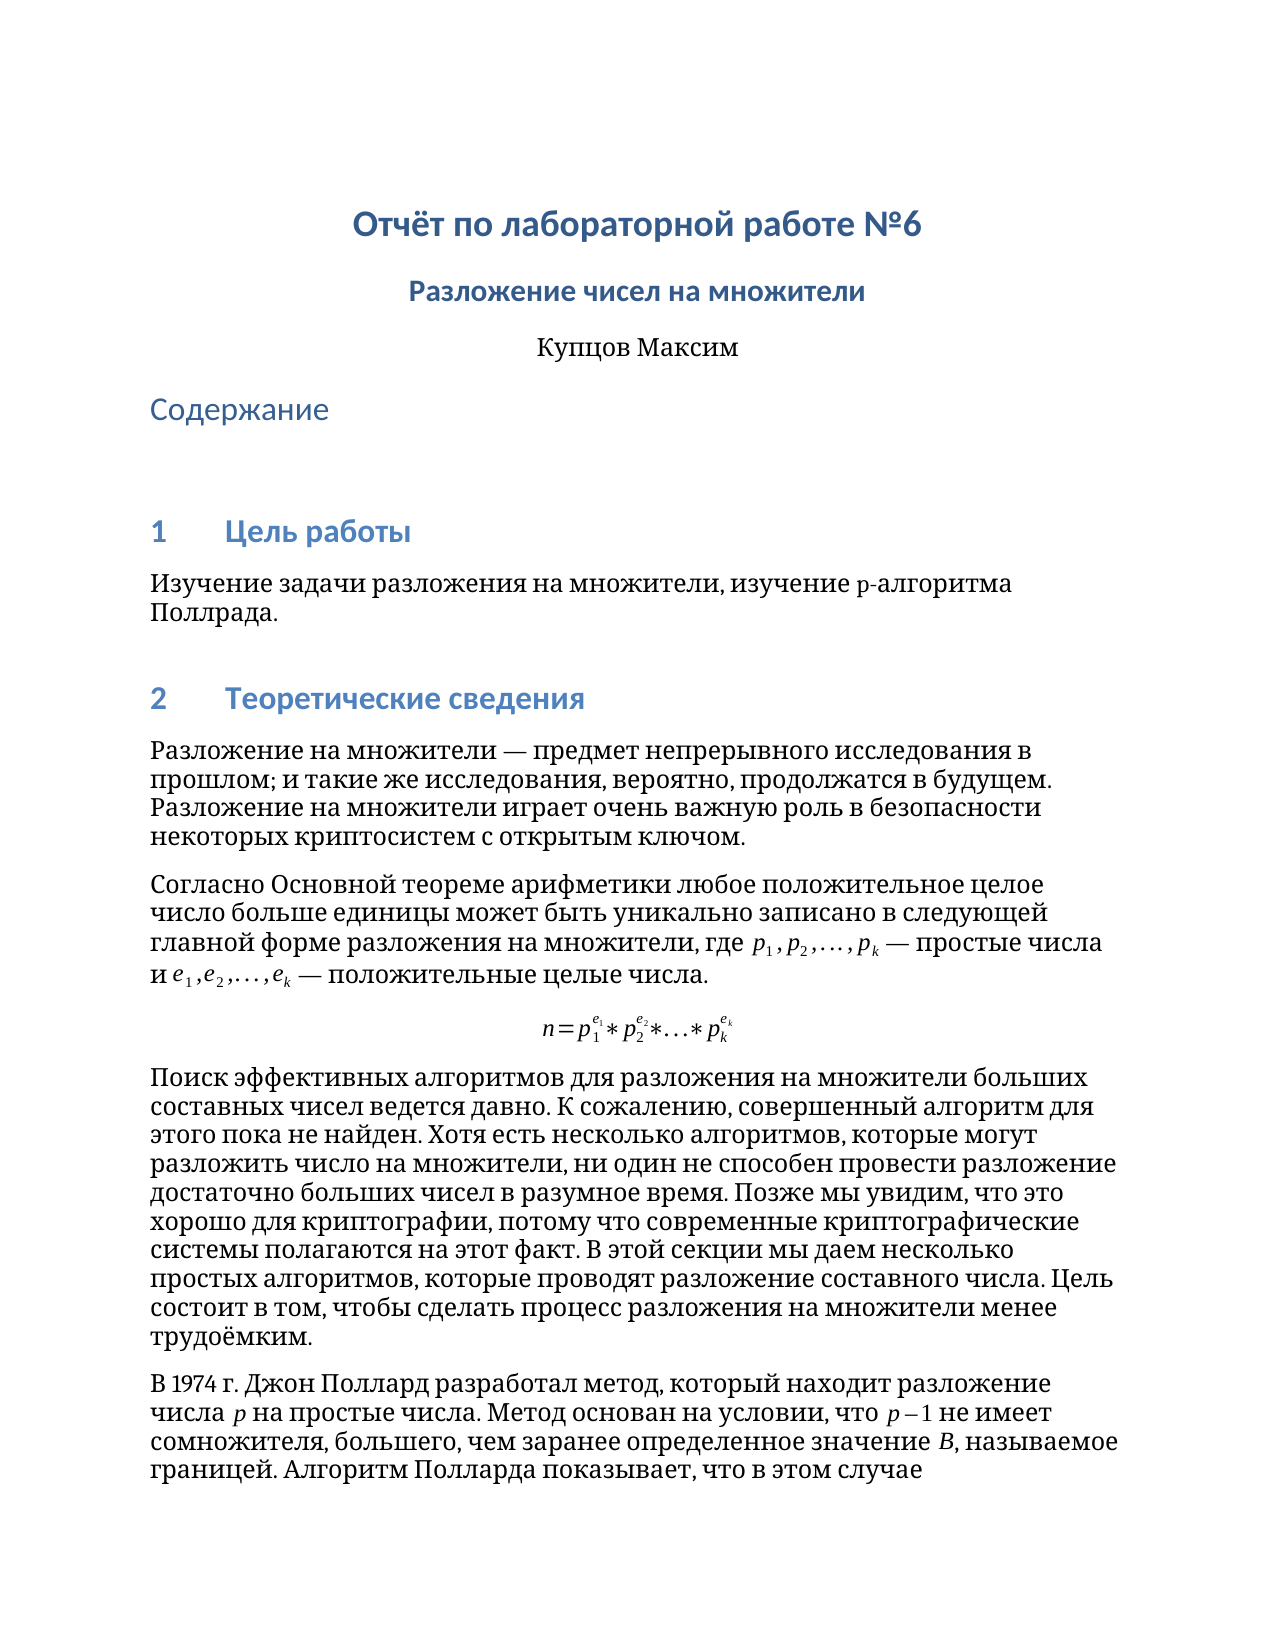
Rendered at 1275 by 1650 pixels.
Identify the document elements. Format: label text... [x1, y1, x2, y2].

text Купцов Максим [150, 334, 1125, 363]
subtitle 2 Теоретические сведения [150, 677, 1125, 718]
text Разложение на множители — предмет непрерывного исследования в прошлом; и такие же исследования, вероятно, продолжатся в будущем. Разложение на множители играет очень важную роль в безопасности некоторых криптосистем с открытым ключом. [150, 737, 1125, 852]
title Отчёт по лабораторной работе №6 [150, 200, 1125, 246]
subtitle Разложение чисел на множители [150, 271, 1125, 309]
text Изучение задачи разложения на множители, изучение p-алгоритма Поллрада. [150, 570, 1125, 627]
text В 1974 г. Джон Поллард разработал метод, который находит разложение числа на простые числа. Метод основан на условии, что не имеет сомножителя, большего, чем заранее определенное значение , называемое границей. Алгоритм Полларда показывает, что в этом случае [150, 1370, 1125, 1485]
subtitle 1 Цель работы [150, 510, 1125, 551]
text Поиск эффективных алгоритмов для разложения на множители больших составных чисел ведется давно. К сожалению, совершенный алгоритм для этого пока не найден. Хотя есть несколько алгоритмов, которые могут разложить число на множители, ни один не способен провести разложение достаточно больших чисел в разумное время. Позже мы увидим, что это хорошо для криптографии, потому что современные криптографические системы полагаются на этот факт. В этой секции мы даем несколько простых алгоритмов, которые проводят разложение составного числа. Цель состоит в том, чтобы сделать процесс разложения на множители менее трудоёмким. [150, 1064, 1125, 1351]
text Согласно Основной теореме арифметики любое положительное целое число больше единицы может быть уникально записано в следующей главной форме разложения на множители, где — простые числа и — положительные целые числа. [150, 871, 1125, 991]
